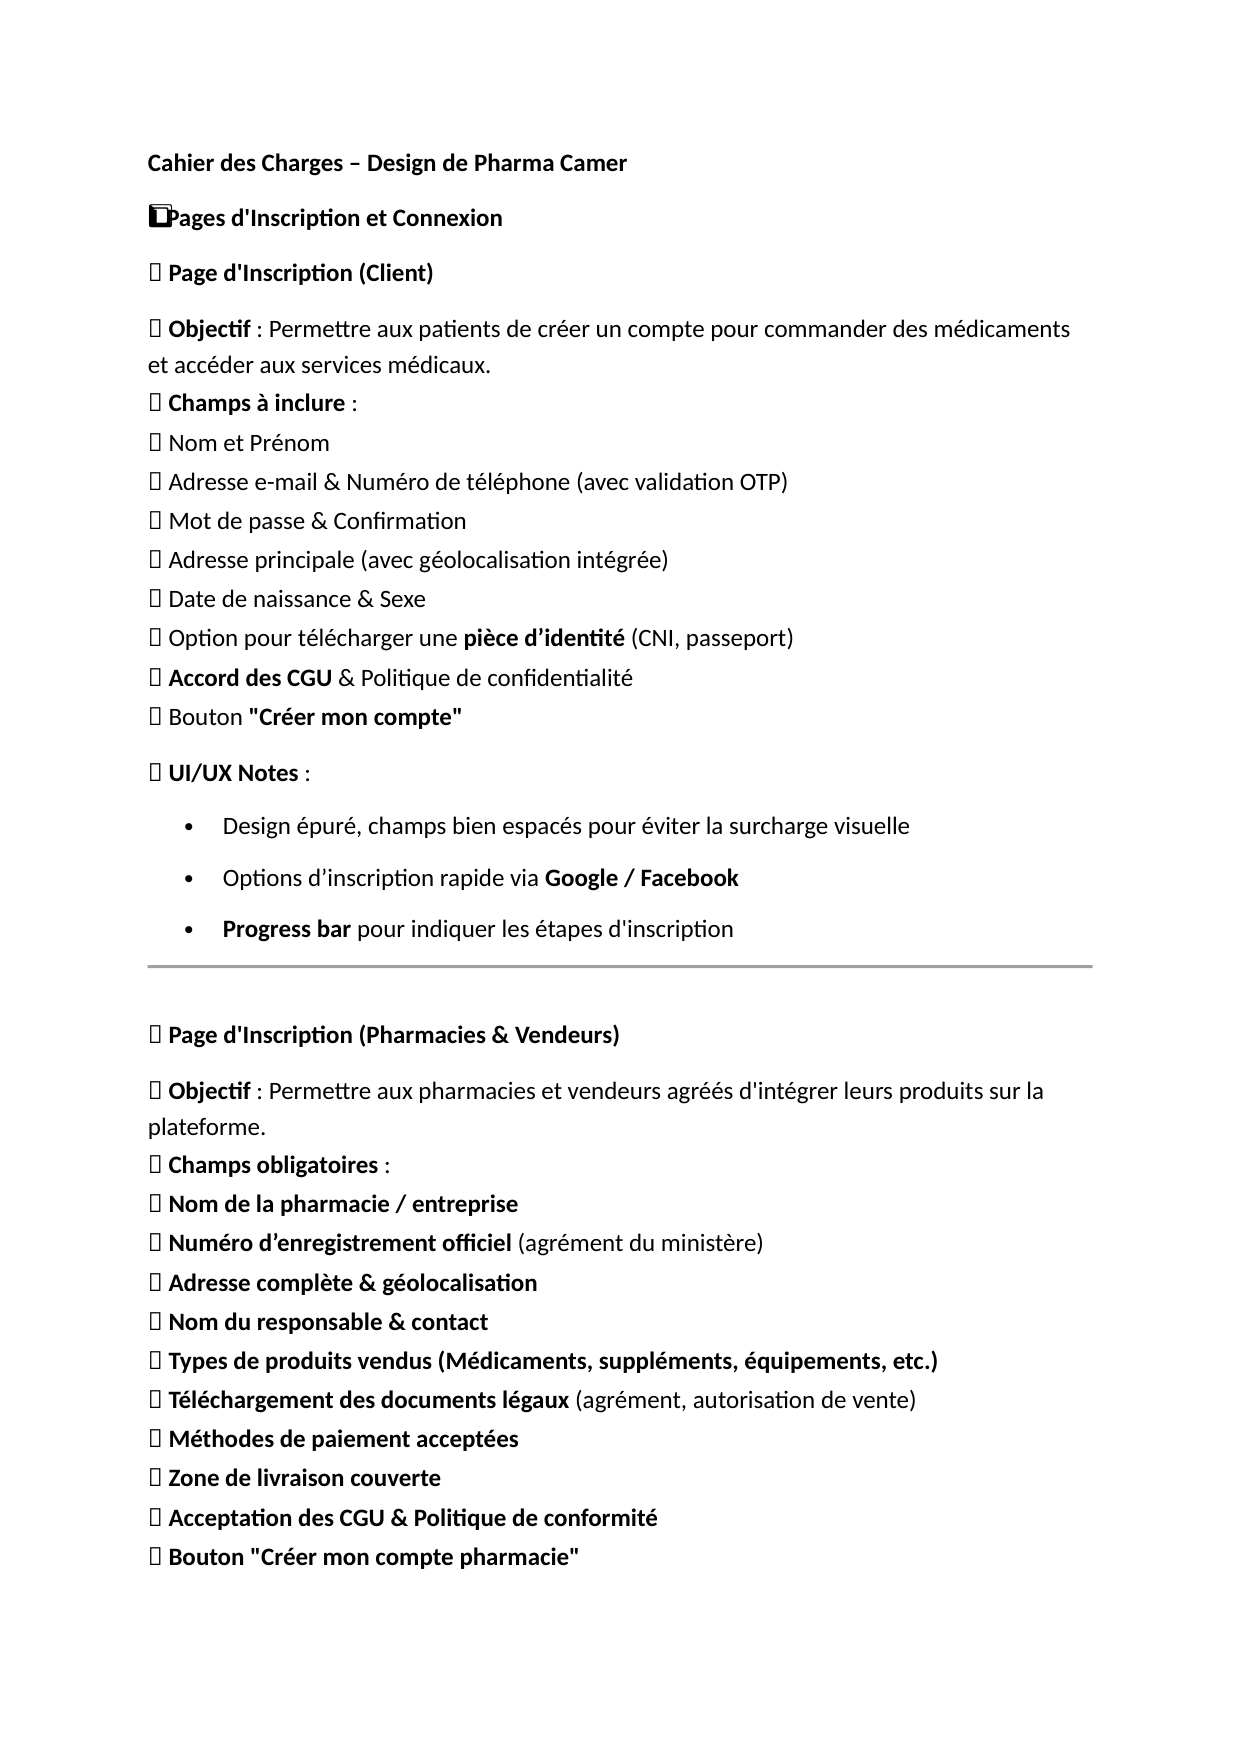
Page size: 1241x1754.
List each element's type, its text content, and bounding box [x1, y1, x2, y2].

text 🔹 Page d'Inscription (Pharmacies & Vendeurs) [148, 1017, 1093, 1051]
list Options d’inscription rapide via Google / Facebook [185, 862, 1093, 892]
text 📌 Objectif : Permettre aux pharmacies et vendeurs agréés d'intégrer leurs produits sur la plateforme. 📌 Champs obligatoires : ✅ Nom de la pharmacie / entreprise ✅ Numéro d’enregistrement officiel (agrément du ministère) ✅ Adresse complète & géolocalisation ✅ Nom du responsable & contact ✅ Types de produits vendus (Médicaments, suppléments, équipements, etc.) ✅ Téléchargement des documents légaux (agrément, autorisation de vente) ✅ Méthodes de paiement acceptées ✅ Zone de livraison couverte ✅ Acceptation des CGU & Politique de conformité ✅ Bouton "Créer mon compte pharmacie" [148, 1073, 1093, 1572]
list Progress bar pour indiquer les étapes d'inscription [185, 913, 1093, 944]
text 1️⃣ Pages d'Inscription et Connexion [148, 199, 1093, 233]
text 📌 UI/UX Notes : [148, 754, 1093, 788]
text 📌 Objectif : Permettre aux patients de créer un compte pour commander des médicaments et accéder aux services médicaux. 📌 Champs à inclure : ✅ Nom et Prénom ✅ Adresse e-mail & Numéro de téléphone (avec validation OTP) ✅ Mot de passe & Confirmation ✅ Adresse principale (avec géolocalisation intégrée) ✅ Date de naissance & Sexe ✅ Option pour télécharger une pièce d’identité (CNI, passeport) ✅ Accord des CGU & Politique de confidentialité ✅ Bouton "Créer mon compte" [148, 311, 1093, 732]
text Cahier des Charges – Design de Pharma Camer [148, 148, 1093, 178]
text 🔹 Page d'Inscription (Client) [148, 255, 1093, 289]
list Design épuré, champs bien espacés pour éviter la surcharge visuelle [185, 810, 1093, 841]
